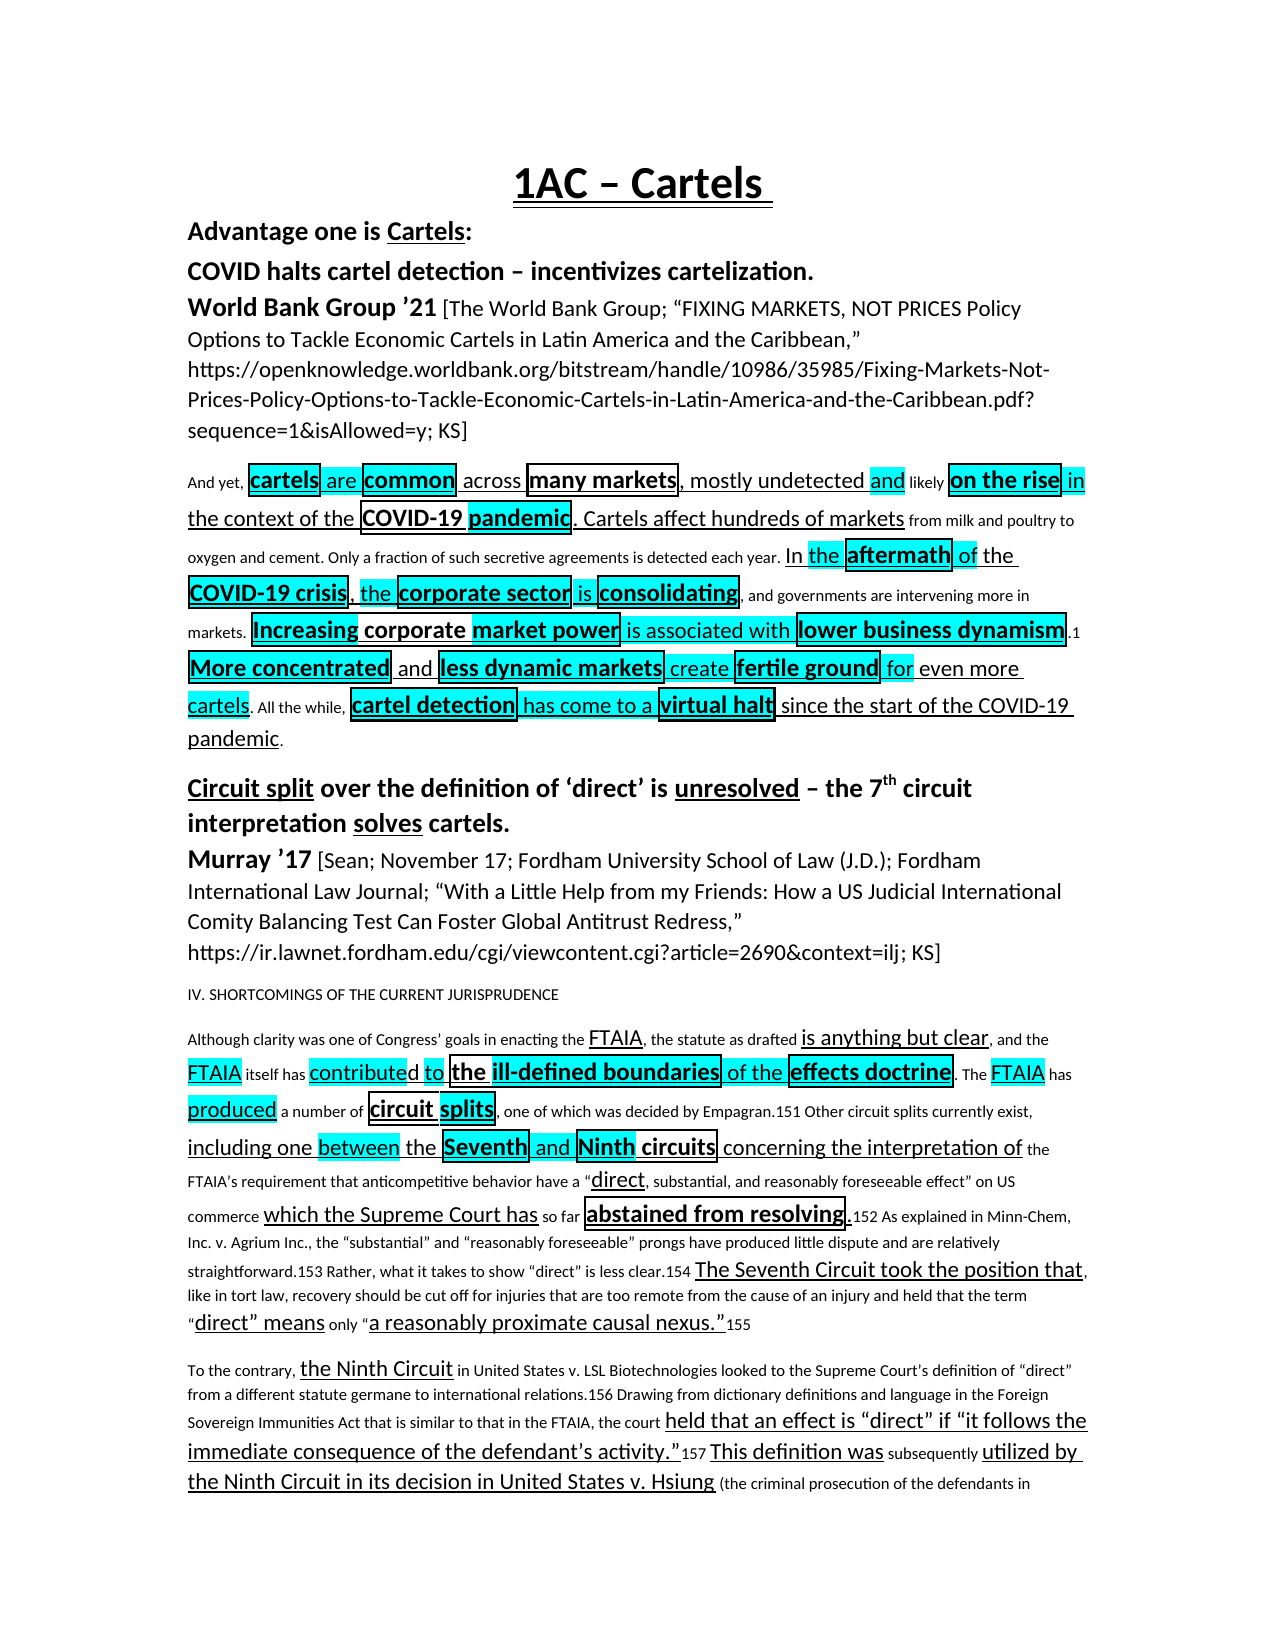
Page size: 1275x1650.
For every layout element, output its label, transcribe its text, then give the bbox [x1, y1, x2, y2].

text And yet, cartels are common across many markets, mostly undetected and likely on the rise in the context of the COVID-19 pandemic. Cartels affect hundreds of markets from milk and poultry to oxygen and cement. Only a fraction of such secretive agreements is detected each year. In the aftermath of the COVID-19 crisis, the corporate sector is consolidating, and governments are intervening more in markets. Increasing corporate market power is associated with lower business dynamism.1 More concentrated and less dynamic markets create fertile ground for even more cartels. All the while, cartel detection has come to a virtual halt since the start of the COVID-19 pandemic. [187, 463, 1087, 752]
subtitle 1AC – Cartels [187, 154, 1087, 210]
text Although clarity was one of Congress’ goals in enacting the FTAIA, the statute as drafted is anything but clear, and the FTAIA itself has contributed to the ill-defined boundaries of the effects doctrine. The FTAIA has produced a number of circuit splits, one of which was decided by Empagran.151 Other circuit splits currently exist, including one between the Seventh and Ninth circuits concerning the interpretation of the FTAIA’s requirement that anticompetitive behavior have a “direct, substantial, and reasonably foreseeable effect” on US commerce which the Supreme Court has so far abstained from resolving.152 As explained in Minn-Chem, Inc. v. Agrium Inc., the “substantial” and “reasonably foreseeable” prongs have produced little dispute and are relatively straightforward.153 Rather, what it takes to show “direct” is less clear.154 The Seventh Circuit took the position that, like in tort law, recovery should be cut off for injuries that are too remote from the cause of an injury and held that the term “direct” means only “a reasonably proximate causal nexus.”155 [187, 1023, 1087, 1336]
text IV. SHORTCOMINGS OF THE CURRENT JURISPRUDENCE [187, 984, 1087, 1005]
text Murray ’17 [Sean; November 17; Fordham University School of Law (J.D.); Fordham International Law Journal; “With a Little Help from my Friends: How a US Judicial International Comity Balancing Test Can Foster Global Antitrust Redress,” https://ir.lawnet.fordham.edu/cgi/viewcontent.cgi?article=2690&context=ilj; KS] [187, 842, 1087, 966]
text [187, 1354, 1087, 1495]
subtitle COVID halts cartel detection – incentivizes cartelization. [187, 254, 1087, 287]
text World Bank Group ’21 [The World Bank Group; “FIXING MARKETS, NOT PRICES Policy Options to Tackle Economic Cartels in Latin America and the Caribbean,” https://openknowledge.worldbank.org/bitstream/handle/10986/35985/Fixing-Markets-Not-Prices-Policy-Options-to-Tackle-Economic-Cartels-in-Latin-America-and-the-Caribbean.pdf?sequence=1&isAllowed=y; KS] [187, 290, 1087, 444]
text Advantage one is Cartels: [187, 214, 1087, 247]
subtitle Circuit split over the definition of ‘direct’ is unresolved – the 7th circuit interpretation solves cartels. [187, 771, 1087, 839]
